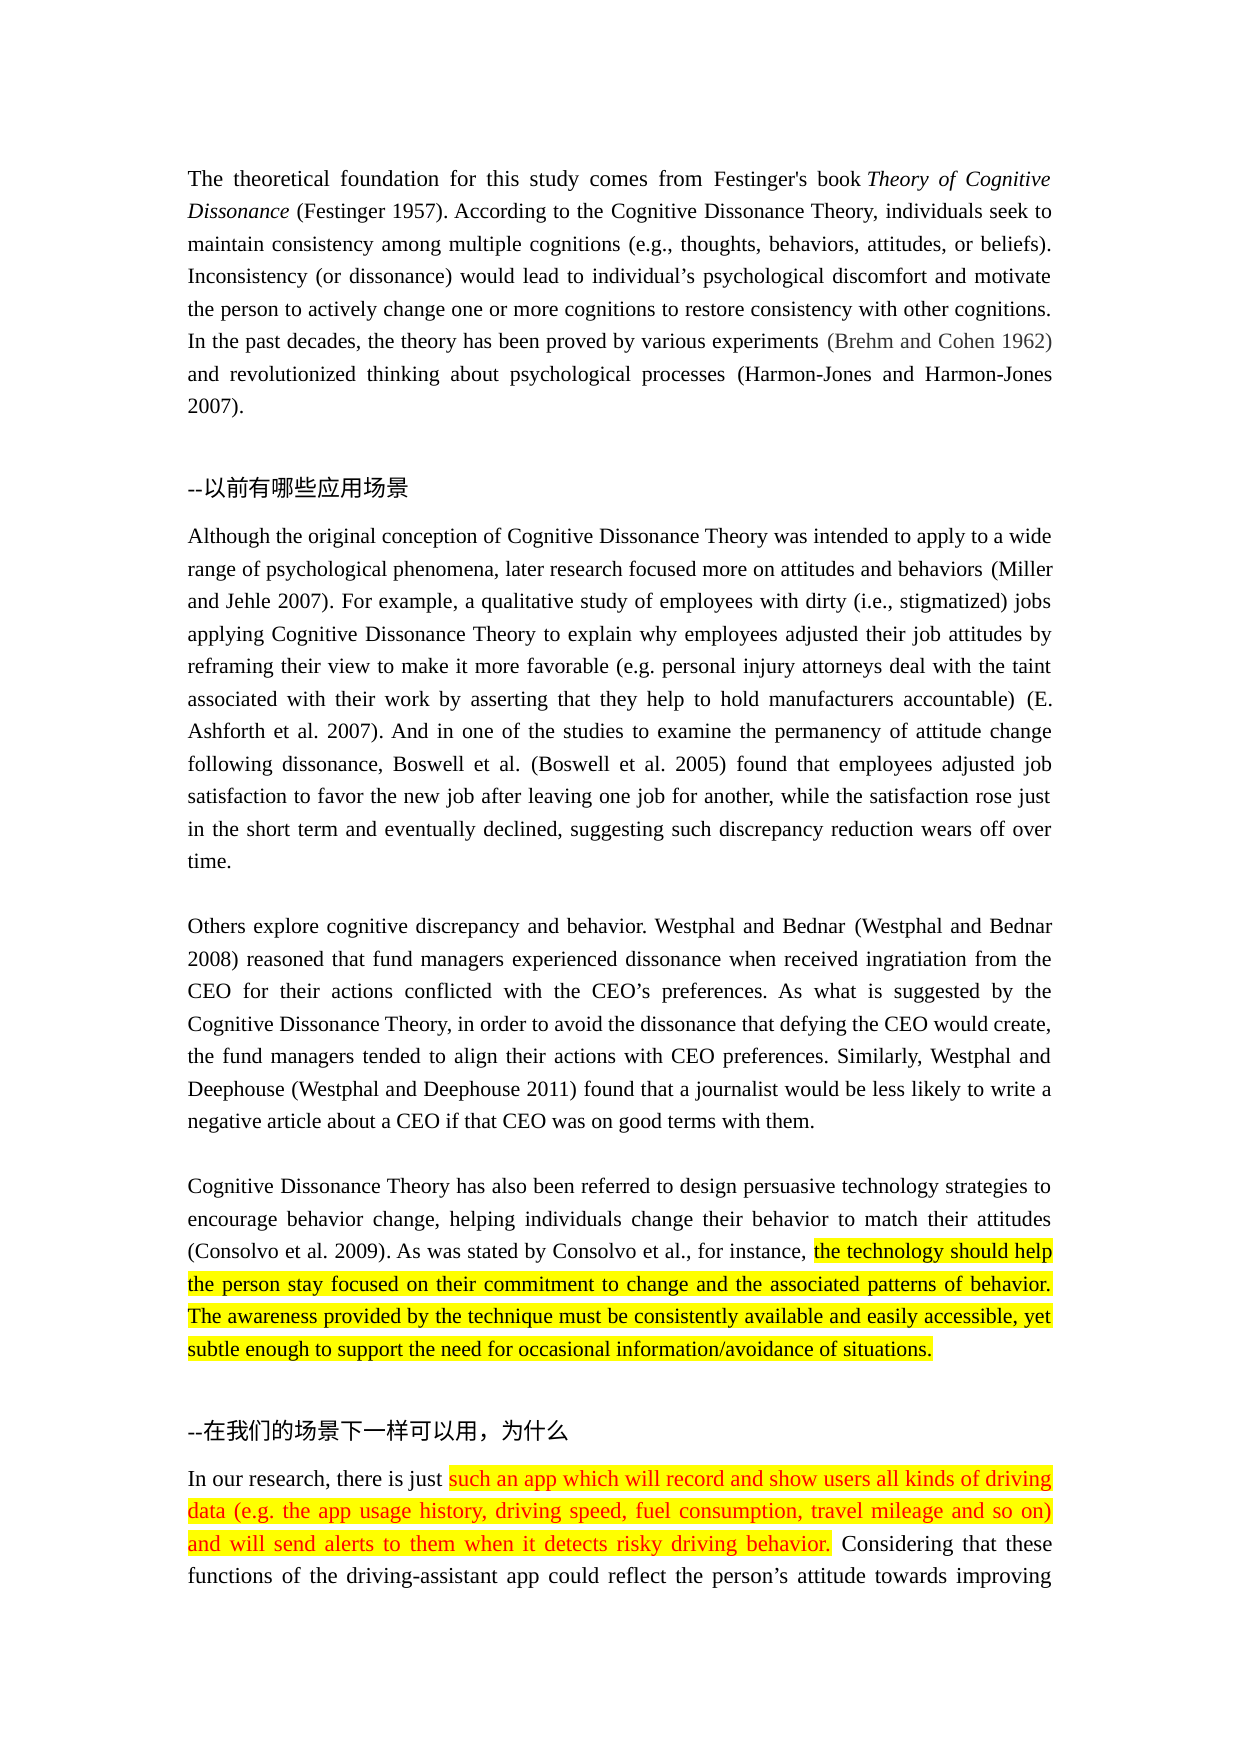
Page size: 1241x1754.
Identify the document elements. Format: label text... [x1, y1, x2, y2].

text --以前有哪些应用场景 [187, 454, 1053, 519]
text Cognitive Dissonance Theory has also been referred to design persuasive technology strategies to encourage behavior change, helping individuals change their behavior to match their attitudes (Consolvo et al. 2009). As was stated by Consolvo et al., for instance, the technology should help the person stay focused on their commitment to change and the associated patterns of behavior. The awareness provided by the technique must be consistently available and easily accessible, yet subtle enough to support the need for occasional information/avoidance of situations. [187, 1312, 1053, 1364]
text The theoretical foundation for this study comes from Festinger's book Theory of Cognitive Dissonance (Festinger 1957). According to the Cognitive Dissonance Theory, individuals seek to maintain consistency among multiple cognitions (e.g., thoughts, behaviors, attitudes, or beliefs). Inconsistency (or dissonance) would lead to individual’s psychological discomfort and motivate the person to actively change one or more cognitions to restore consistency with other cognitions. In the past decades, the theory has been proved by various experiments (Brehm and Cohen 1962) and revolutionized thinking about psychological processes (Harmon-Jones and Harmon-Jones 2007). [187, 162, 1053, 306]
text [187, 1462, 1053, 1592]
text Cognitive Dissonance Theory has also been referred to design persuasive technology strategies to encourage behavior change, helping individuals change their behavior to match their attitudes (Consolvo et al. 2009). As was stated by Consolvo et al., for instance, the technology should help the person stay focused on their commitment to change and the associated patterns of behavior. The awareness provided by the technique must be consistently available and easily accessible, yet subtle enough to support the need for occasional information/avoidance of situations. [187, 1169, 1053, 1281]
text Others explore cognitive discrepancy and behavior. Westphal and Bednar (Westphal and Bednar 2008) reasoned that fund managers experienced dissonance when received ingratiation from the CEO for their actions conflicted with the CEO’s preferences. As what is suggested by the Cognitive Dissonance Theory, in order to avoid the dissonance that defying the CEO would create, the fund managers tended to align their actions with CEO preferences. Similarly, Westphal and Deephouse (Westphal and Deephouse 2011) found that a journalist would be less likely to write a negative article about a CEO if that CEO was on good terms with them. [187, 909, 1053, 1053]
text Although the original conception of Cognitive Dissonance Theory was intended to apply to a wide range of psychological phenomena, later research focused more on attitudes and behaviors (Miller and Jehle 2007). For example, a qualitative study of employees with dirty (i.e., stigmatized) jobs applying Cognitive Dissonance Theory to explain why employees adjusted their job attitudes by reframing their view to make it more favorable (e.g. personal injury attorneys deal with the taint associated with their work by asserting that they help to hold manufacturers accountable) (E. Ashforth et al. 2007). And in one of the studies to examine the permanency of attitude change following dissonance, Boswell et al. (Boswell et al. 2005) found that employees adjusted job satisfaction to favor the new job after leaving one job for another, while the satisfaction rose just in the short term and eventually declined, suggesting such discrepancy reduction wears off over time. [187, 543, 1053, 737]
text --在我们的场景下一样可以用，为什么 [187, 1397, 1053, 1462]
text Others explore cognitive discrepancy and behavior. Westphal and Bednar (Westphal and Bednar 2008) reasoned that fund managers experienced dissonance when received ingratiation from the CEO for their actions conflicted with the CEO’s preferences. As what is suggested by the Cognitive Dissonance Theory, in order to avoid the dissonance that defying the CEO would create, the fund managers tended to align their actions with CEO preferences. Similarly, Westphal and Deephouse (Westphal and Deephouse 2011) found that a journalist would be less likely to write a negative article about a CEO if that CEO was on good terms with them. [187, 1054, 1053, 1137]
text The theoretical foundation for this study comes from Festinger's book Theory of Cognitive Dissonance (Festinger 1957). According to the Cognitive Dissonance Theory, individuals seek to maintain consistency among multiple cognitions (e.g., thoughts, behaviors, attitudes, or beliefs). Inconsistency (or dissonance) would lead to individual’s psychological discomfort and motivate the person to actively change one or more cognitions to restore consistency with other cognitions. In the past decades, the theory has been proved by various experiments (Brehm and Cohen 1962) and revolutionized thinking about psychological processes (Harmon-Jones and Harmon-Jones 2007). [187, 307, 1053, 422]
text Although the original conception of Cognitive Dissonance Theory was intended to apply to a wide range of psychological phenomena, later research focused more on attitudes and behaviors (Miller and Jehle 2007). For example, a qualitative study of employees with dirty (i.e., stigmatized) jobs applying Cognitive Dissonance Theory to explain why employees adjusted their job attitudes by reframing their view to make it more favorable (e.g. personal injury attorneys deal with the taint associated with their work by asserting that they help to hold manufacturers accountable) (E. Ashforth et al. 2007). And in one of the studies to examine the permanency of attitude change following dissonance, Boswell et al. (Boswell et al. 2005) found that employees adjusted job satisfaction to favor the new job after leaving one job for another, while the satisfaction rose just in the short term and eventually declined, suggesting such discrepancy reduction wears off over time. [187, 738, 1053, 877]
